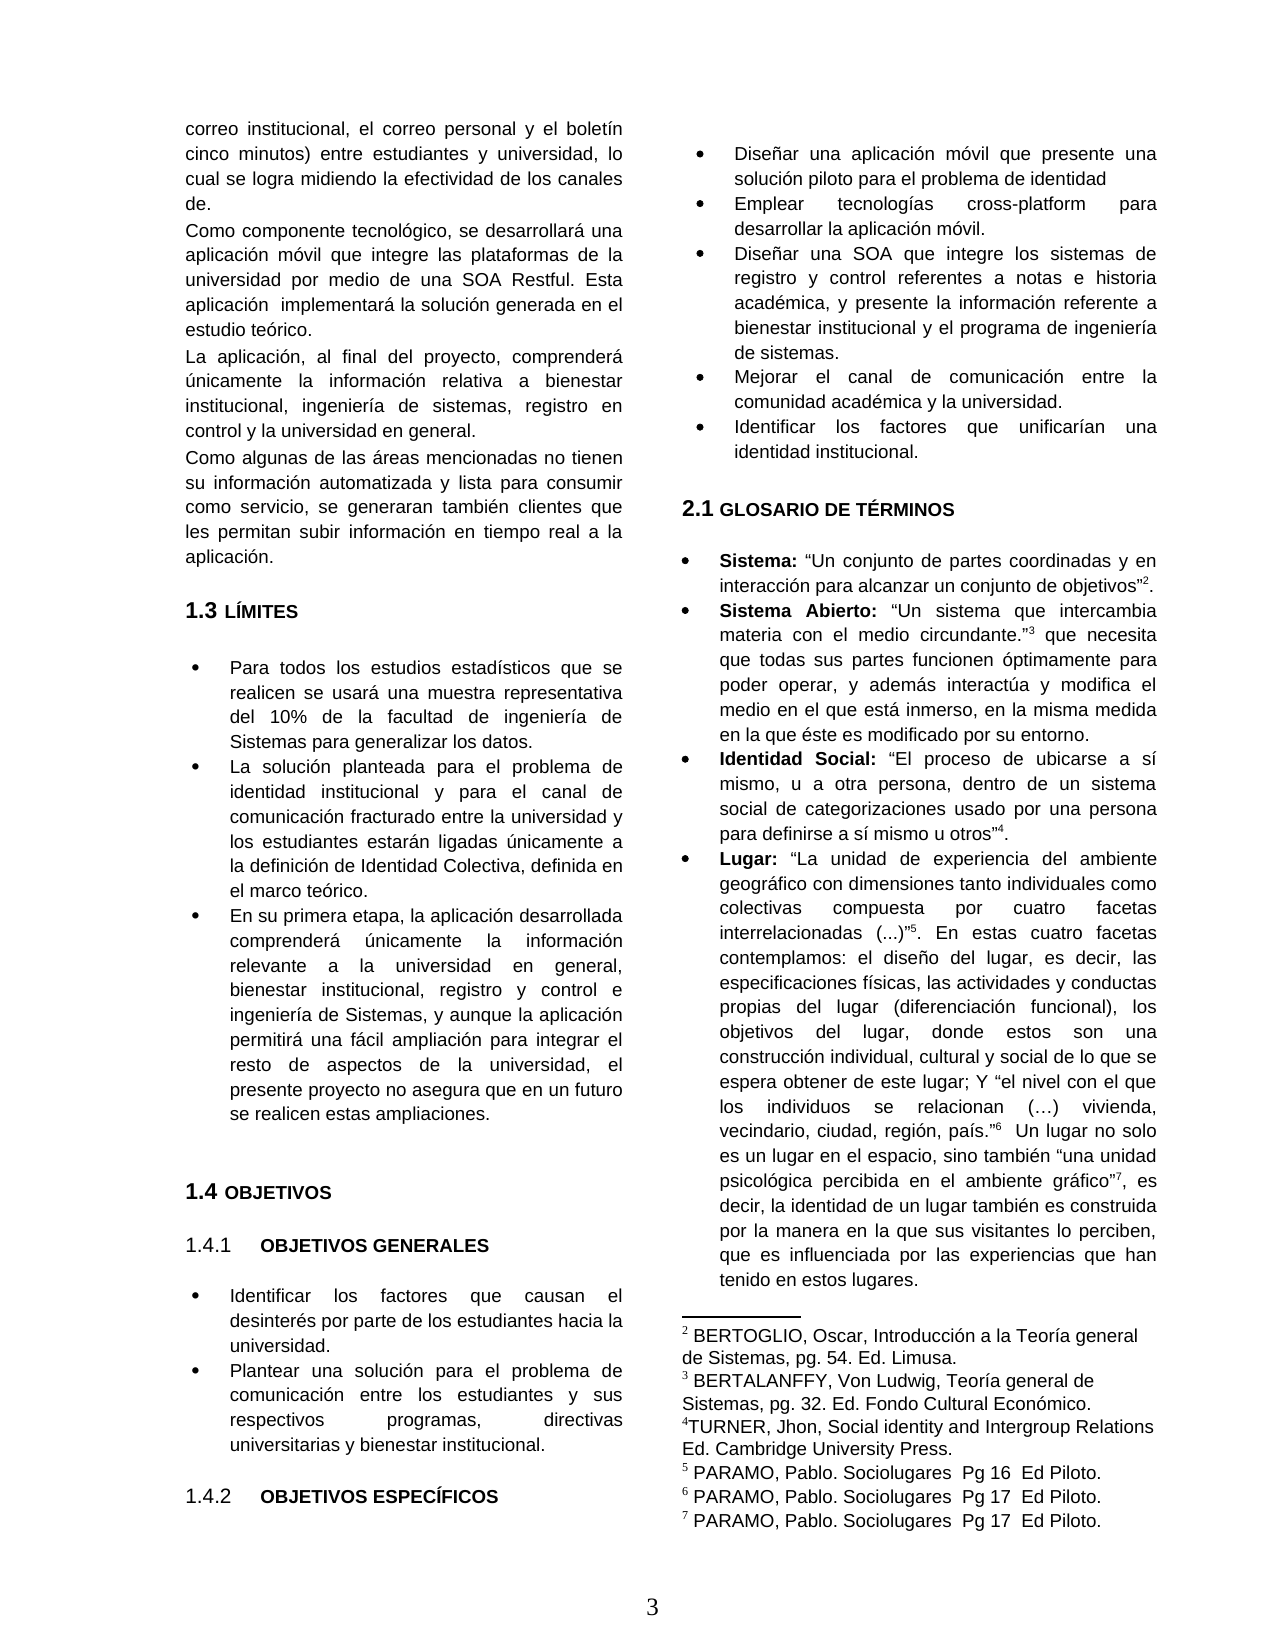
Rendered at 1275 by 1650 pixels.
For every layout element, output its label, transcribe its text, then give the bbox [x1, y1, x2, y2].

list OBJETIVOS [185, 1178, 623, 1204]
list Para todos los estudios estadísticos que se realicen se usará una muestra representativa del 10% de la facultad de ingeniería de Sistemas para generalizar los datos. [192, 657, 623, 753]
list Emplear tecnologías cross-platform para desarrollar la aplicación móvil. [697, 193, 1157, 239]
list Identificar los factores que causan el desinterés por parte de los estudiantes hacia la universidad. [192, 1285, 623, 1356]
list Identidad Social: “El proceso de ubicarse a sí mismo, u a otra persona, dentro de un sistema social de categorizaciones usado por una persona para definirse a sí mismo u otros”. [682, 748, 1157, 844]
text Como algunas de las áreas mencionadas no tienen su información automatizada y lista para consumir como servicio, se generaran también clientes que les permitan subir información en tiempo real a la aplicación. [185, 447, 623, 567]
list Mejorar el canal de comunicación entre la comunidad académica y la universidad. [697, 366, 1157, 413]
list LÍMITES [185, 597, 623, 624]
list OBJETIVOS ESPECÍFICOS [185, 1483, 623, 1507]
list En su primera etapa, la aplicación desarrollada comprenderá únicamente la información relevante a la universidad en general, bienestar institucional, registro y control e ingeniería de Sistemas, y aunque la aplicación permitirá una fácil ampliación para integrar el resto de aspectos de la universidad, el presente proyecto no asegura que en un futuro se realicen estas ampliaciones. [192, 905, 623, 1125]
list OBJETIVOS GENERALES [185, 1233, 623, 1257]
list Diseñar una aplicación móvil que presente una solución piloto para el problema de identidad [697, 143, 1157, 189]
list Plantear una solución para el problema de comunicación entre los estudiantes y sus respectivos programas, directivas universitarias y bienestar institucional. [192, 1359, 623, 1455]
text La aplicación, al final del proyecto, comprenderá únicamente la información relativa a bienestar institucional, ingeniería de sistemas, registro en control y la universidad en general. [185, 345, 623, 441]
list Diseñar una SOA que integre los sistemas de registro y control referentes a notas e historia académica, y presente la información referente a bienestar institucional y el programa de ingeniería de sistemas. [697, 242, 1157, 363]
list Sistema Abierto: “Un sistema que intercambia materia con el medio circundante.” que necesita que todas sus partes funcionen óptimamente para poder operar, y además interactúa y modifica el medio en el que está inmerso, en la misma medida en la que éste es modificado por su entorno. [682, 599, 1157, 745]
text Como componente tecnológico, se desarrollará una aplicación móvil que integre las plataformas de la universidad por medio de una SOA Restful. Esta aplicación implementará la solución generada en el estudio teórico. [185, 219, 623, 340]
list Sistema: “Un conjunto de partes coordinadas y en interacción para alcanzar un conjunto de objetivos”. [682, 550, 1157, 596]
list Identificar los factores que unificarían una identidad institucional. [697, 416, 1157, 462]
list GLOSARIO DE TÉRMINOS [682, 495, 1157, 521]
list La solución planteada para el problema de identidad institucional y para el canal de comunicación fracturado entre la universidad y los estudiantes estarán ligadas únicamente a la definición de Identidad Colectiva, definida en el marco teórico. [192, 756, 623, 902]
